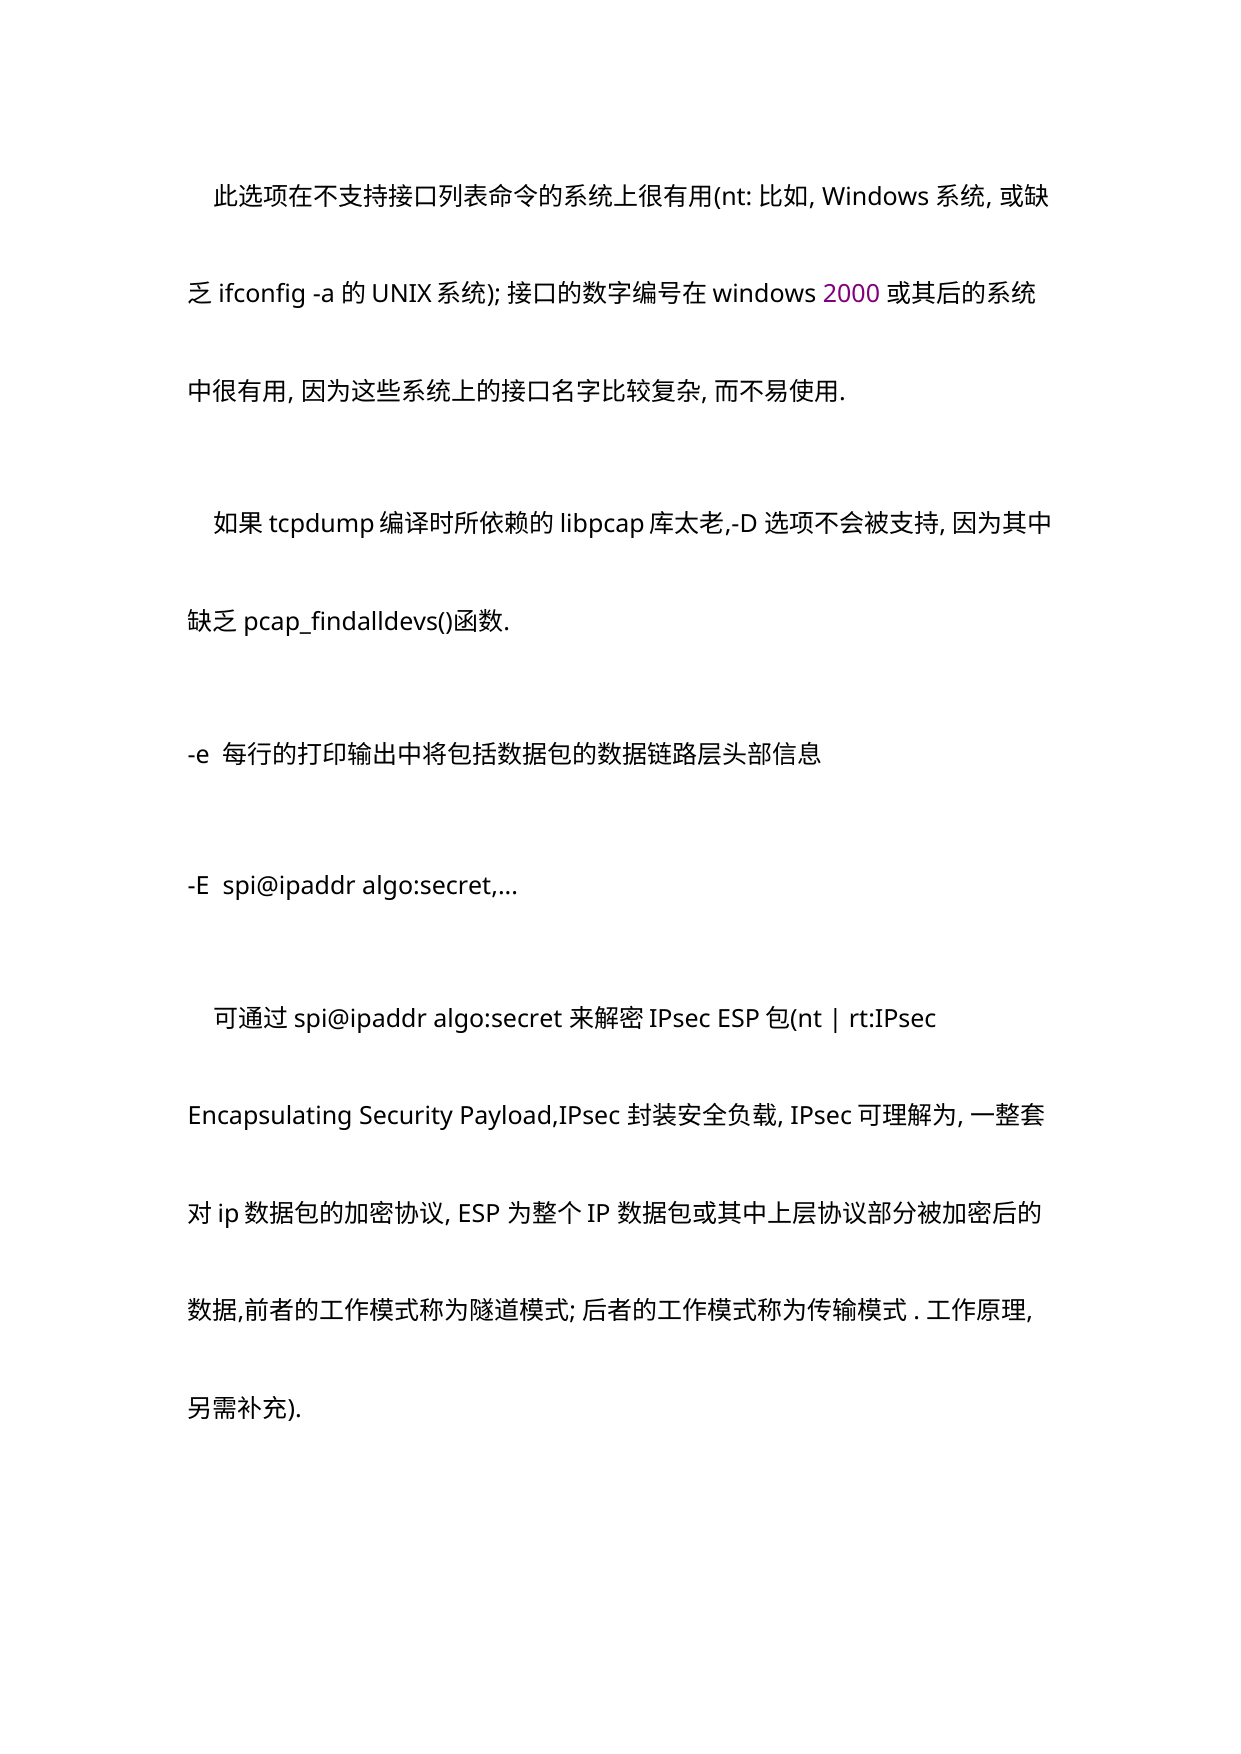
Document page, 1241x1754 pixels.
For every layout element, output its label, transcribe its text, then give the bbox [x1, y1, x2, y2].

text 可通过spi@ipaddr algo:secret 来解密IPsec ESP包(nt | rt:IPsec Encapsulating Security Payload,IPsec 封装安全负载, IPsec可理解为, 一整套对ip数据包的加密协议, ESP 为整个IP 数据包或其中上层协议部分被加密后的数据,前者的工作模式称为隧道模式; 后者的工作模式称为传输模式 . 工作原理, 另需补充). [187, 984, 1053, 1439]
text -e 每行的打印输出中将包括数据包的数据链路层头部信息 [187, 720, 1053, 785]
text 此选项在不支持接口列表命令的系统上很有用(nt: 比如, Windows 系统, 或缺乏 ifconfig -a 的UNIX系统); 接口的数字编号在windows 2000 或其后的系统中很有用, 因为这些系统上的接口名字比较复杂, 而不易使用. [187, 162, 1053, 422]
text -E spi@ipaddr algo:secret,... [187, 852, 1053, 917]
text 如果tcpdump编译时所依赖的libpcap库太老,-D 选项不会被支持, 因为其中缺乏 pcap_findalldevs()函数. [187, 489, 1053, 652]
